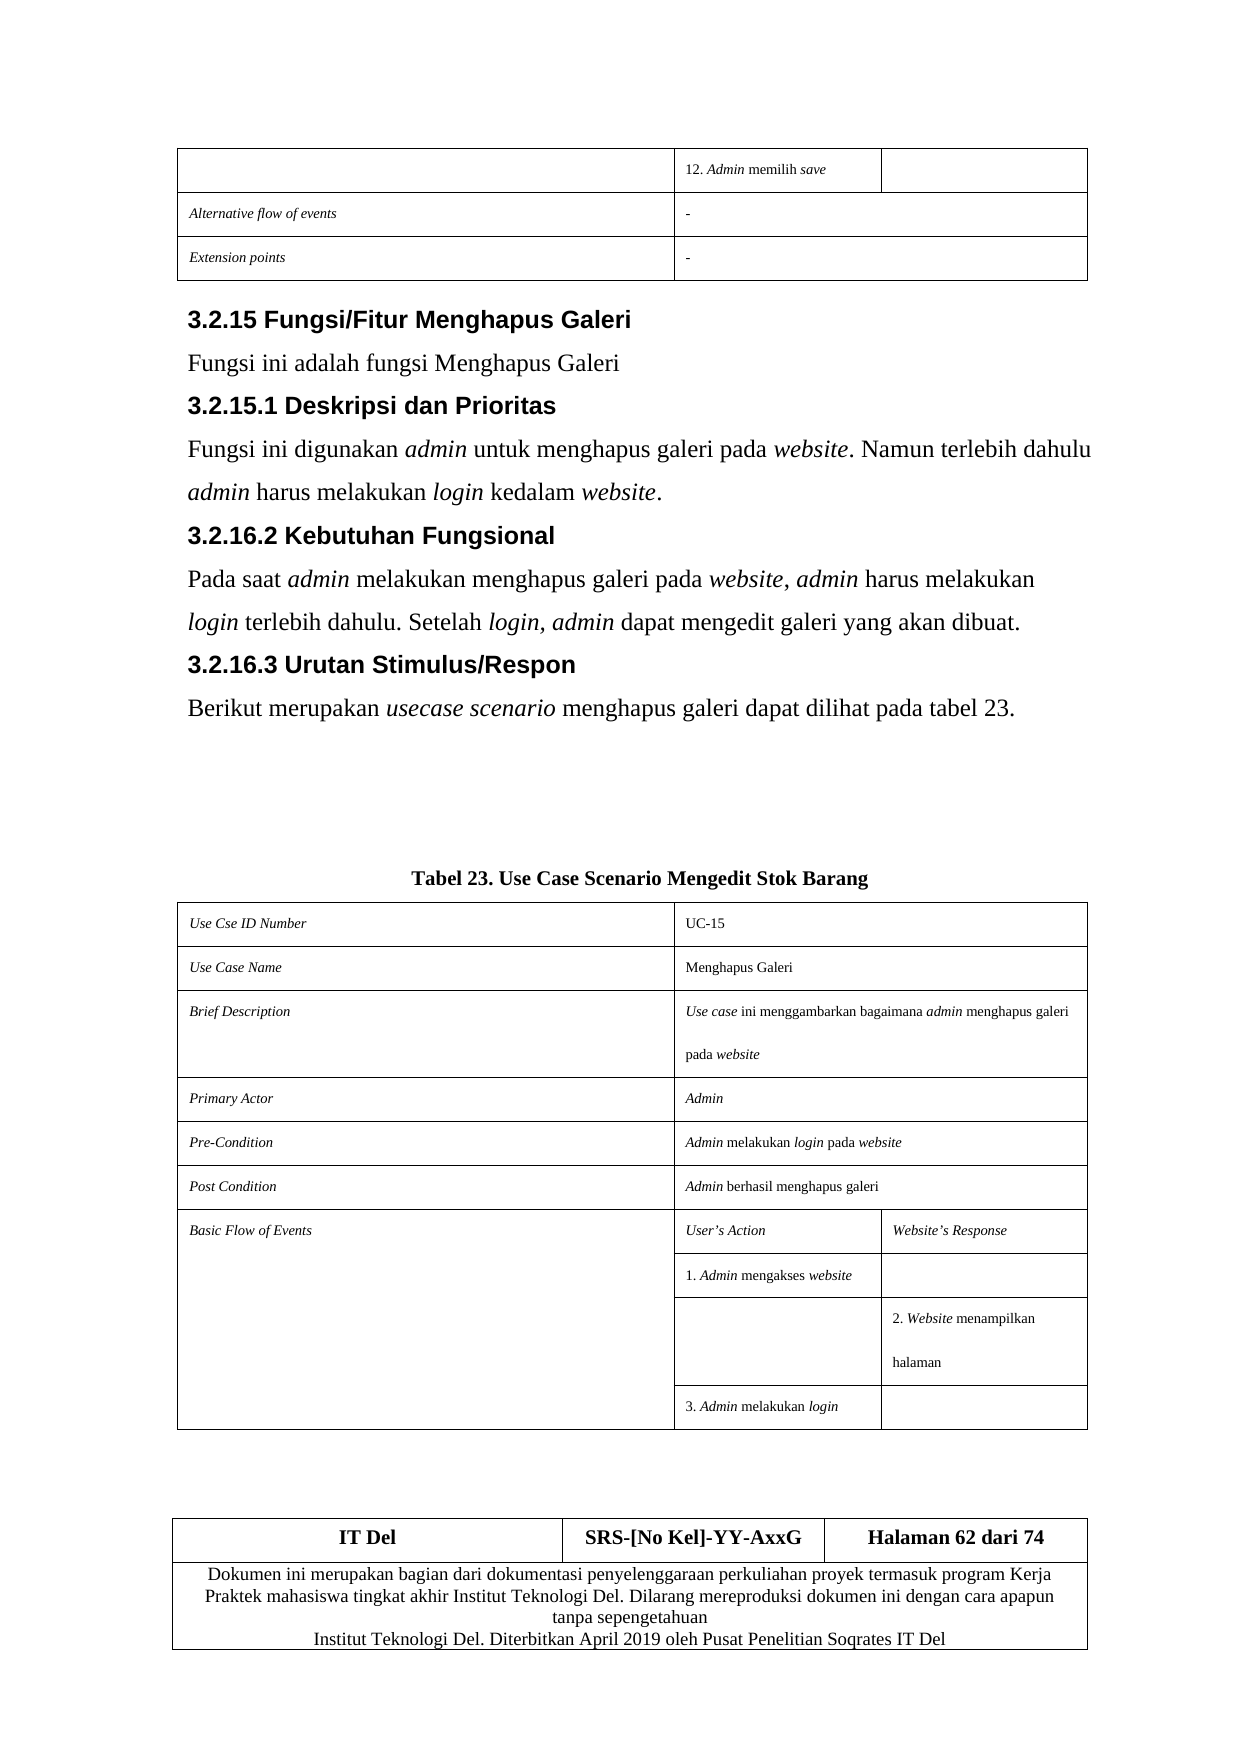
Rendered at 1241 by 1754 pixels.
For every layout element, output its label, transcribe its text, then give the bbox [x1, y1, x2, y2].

table_cell Basic Flow of Events [178, 1210, 674, 1428]
table_cell Extension points [178, 237, 674, 280]
table_cell Menghapus Galeri [675, 947, 1087, 990]
table_cell Primary Actor [178, 1078, 674, 1121]
table_cell [882, 1386, 1087, 1428]
table_cell Admin berhasil menghapus galeri [675, 1166, 1087, 1209]
text Fungsi ini adalah fungsi Menghapus Galeri [187, 348, 1092, 377]
table_cell [882, 1254, 1087, 1297]
table_cell Brief Description [178, 991, 674, 1077]
table_cell - [675, 237, 1087, 280]
table_cell User’s Action [675, 1210, 881, 1253]
text 3.2.16.3 Urutan Stimulus/Respon [187, 650, 1092, 679]
table_cell Admin melakukan login pada website [675, 1122, 1087, 1165]
text Tabel 23. Use Case Scenario Mengedit Stok Barang [187, 866, 1092, 890]
table_cell [178, 149, 674, 192]
table_cell Use Case Name [178, 947, 674, 990]
text 3.2.16.2 Kebutuhan Fungsional [187, 521, 1092, 549]
table_cell Website’s Response [882, 1210, 1087, 1253]
table_cell 1. Admin mengakses website [675, 1254, 881, 1297]
table_cell Admin [675, 1078, 1087, 1121]
table_cell Post Condition [178, 1166, 674, 1209]
table_cell - [675, 193, 1087, 236]
text Fungsi ini digunakan admin untuk menghapus galeri pada website. Namun terlebih dahulu admin harus melakukan login kedalam website. [187, 434, 1092, 506]
table_cell 12. Admin memilih save [675, 149, 881, 192]
table_cell 3. Admin melakukan login [675, 1386, 881, 1428]
text 3.2.15.1 Deskripsi dan Prioritas [187, 391, 1092, 420]
table_cell Alternative flow of events [178, 193, 674, 236]
table_cell Use case ini menggambarkan bagaimana admin menghapus galeri pada website [675, 991, 1087, 1077]
table_cell [882, 149, 1087, 192]
table_cell [675, 1298, 881, 1384]
table_header UC-15 [675, 903, 1087, 946]
table_cell 2. Website menampilkan halaman [882, 1298, 1087, 1384]
table_header Use Cse ID Number [178, 903, 674, 946]
table_cell Pre-Condition [178, 1122, 674, 1165]
text 3.2.15 Fungsi/Fitur Menghapus Galeri [187, 305, 1092, 334]
text Pada saat admin melakukan menghapus galeri pada website, admin harus melakukan login terlebih dahulu. Setelah login, admin dapat mengedit galeri yang akan dibuat. [187, 564, 1092, 636]
text Berikut merupakan usecase scenario menghapus galeri dapat dilihat pada tabel 23. [187, 693, 1092, 722]
